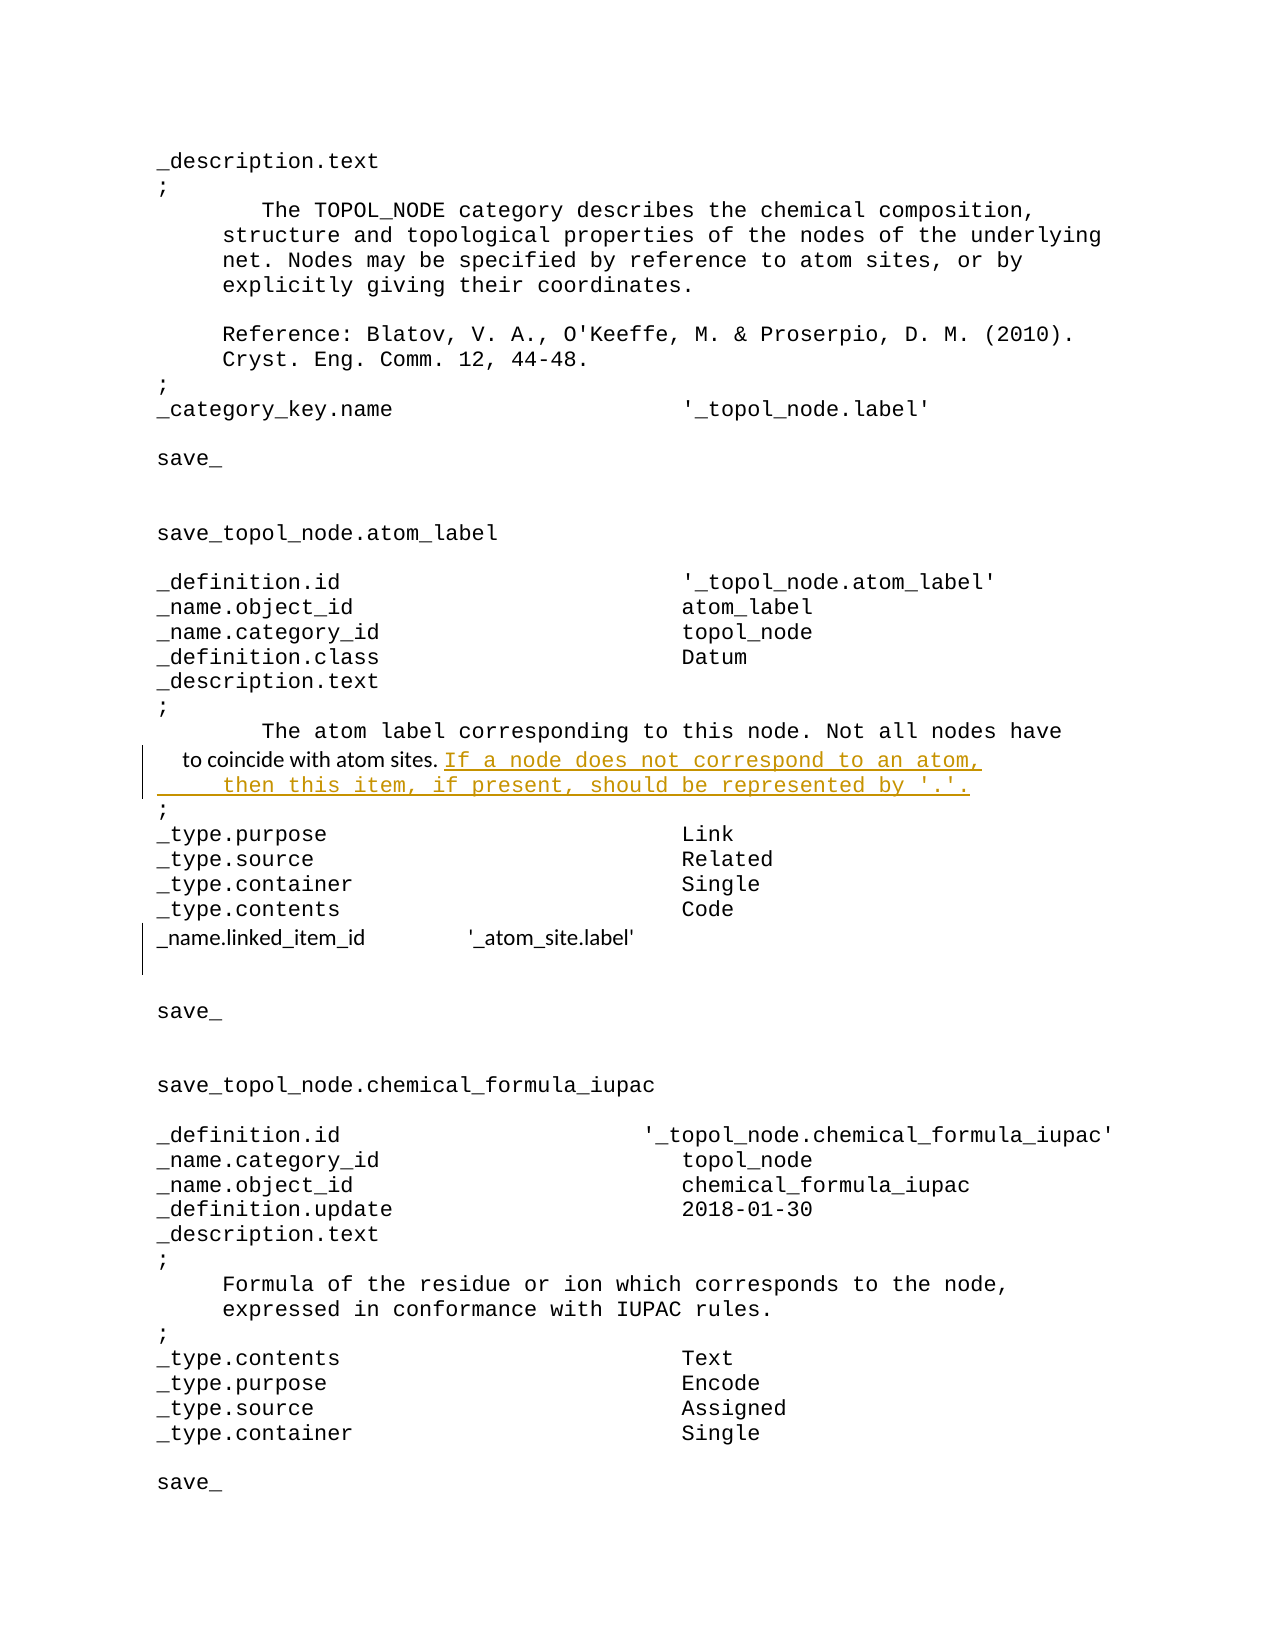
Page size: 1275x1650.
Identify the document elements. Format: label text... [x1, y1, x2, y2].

text Cryst. Eng. Comm. 12, 44-48. [156, 348, 1266, 373]
text _definition.class Datum [156, 646, 1266, 671]
text expressed in conformance with IUPAC rules. [156, 1298, 1266, 1322]
text The atom label corresponding to this node. Not all nodes have [156, 720, 1266, 745]
text Reference: Blatov, V. A., O'Keeffe, M. & Proserpio, D. M. (2010). [156, 323, 1266, 348]
text _category_key.name '_topol_node.label' [156, 398, 1266, 423]
text ; [156, 373, 1266, 398]
text save_ [156, 447, 1266, 472]
text ; [156, 175, 1266, 199]
text ; [156, 1248, 1266, 1273]
text _type.source Assigned [156, 1397, 1266, 1422]
text _type.contents Code [156, 898, 1266, 923]
text _type.purpose Link [156, 823, 1266, 848]
text _type.container Single [156, 873, 1266, 898]
text _definition.id '_topol_node.atom_label' [156, 571, 1266, 596]
text save_ [156, 1471, 1266, 1496]
text save_topol_node.chemical_formula_iupac [156, 1074, 1266, 1099]
text _definition.update 2018-01-30 [156, 1198, 1266, 1223]
text save_ [156, 1000, 1266, 1025]
text structure and topological properties of the nodes of the underlying [156, 224, 1266, 249]
text _description.text [156, 1223, 1266, 1248]
text _name.object_id atom_label [156, 596, 1266, 621]
text ; [156, 695, 1266, 720]
text _definition.id '_topol_node.chemical_formula_iupac' [156, 1124, 1266, 1149]
text _description.text [156, 150, 1266, 175]
text The TOPOL_NODE category describes the chemical composition, [156, 199, 1266, 224]
text ; [156, 799, 1266, 823]
text explicitly giving their coordinates. [156, 274, 1266, 299]
text _name.category_id topol_node [156, 1149, 1266, 1174]
text _type.source Related [156, 848, 1266, 873]
text _description.text [156, 671, 1266, 695]
text _type.purpose Encode [156, 1372, 1266, 1397]
text save_topol_node.atom_label [156, 522, 1266, 547]
text ; [156, 1322, 1266, 1347]
text Formula of the residue or ion which corresponds to the node, [156, 1273, 1266, 1298]
text _name.object_id chemical_formula_iupac [156, 1174, 1266, 1198]
text _type.container Single [156, 1422, 1266, 1446]
text _type.contents Text [156, 1347, 1266, 1372]
text _name.category_id topol_node [156, 621, 1266, 646]
text net. Nodes may be specified by reference to atom sites, or by [156, 249, 1266, 274]
